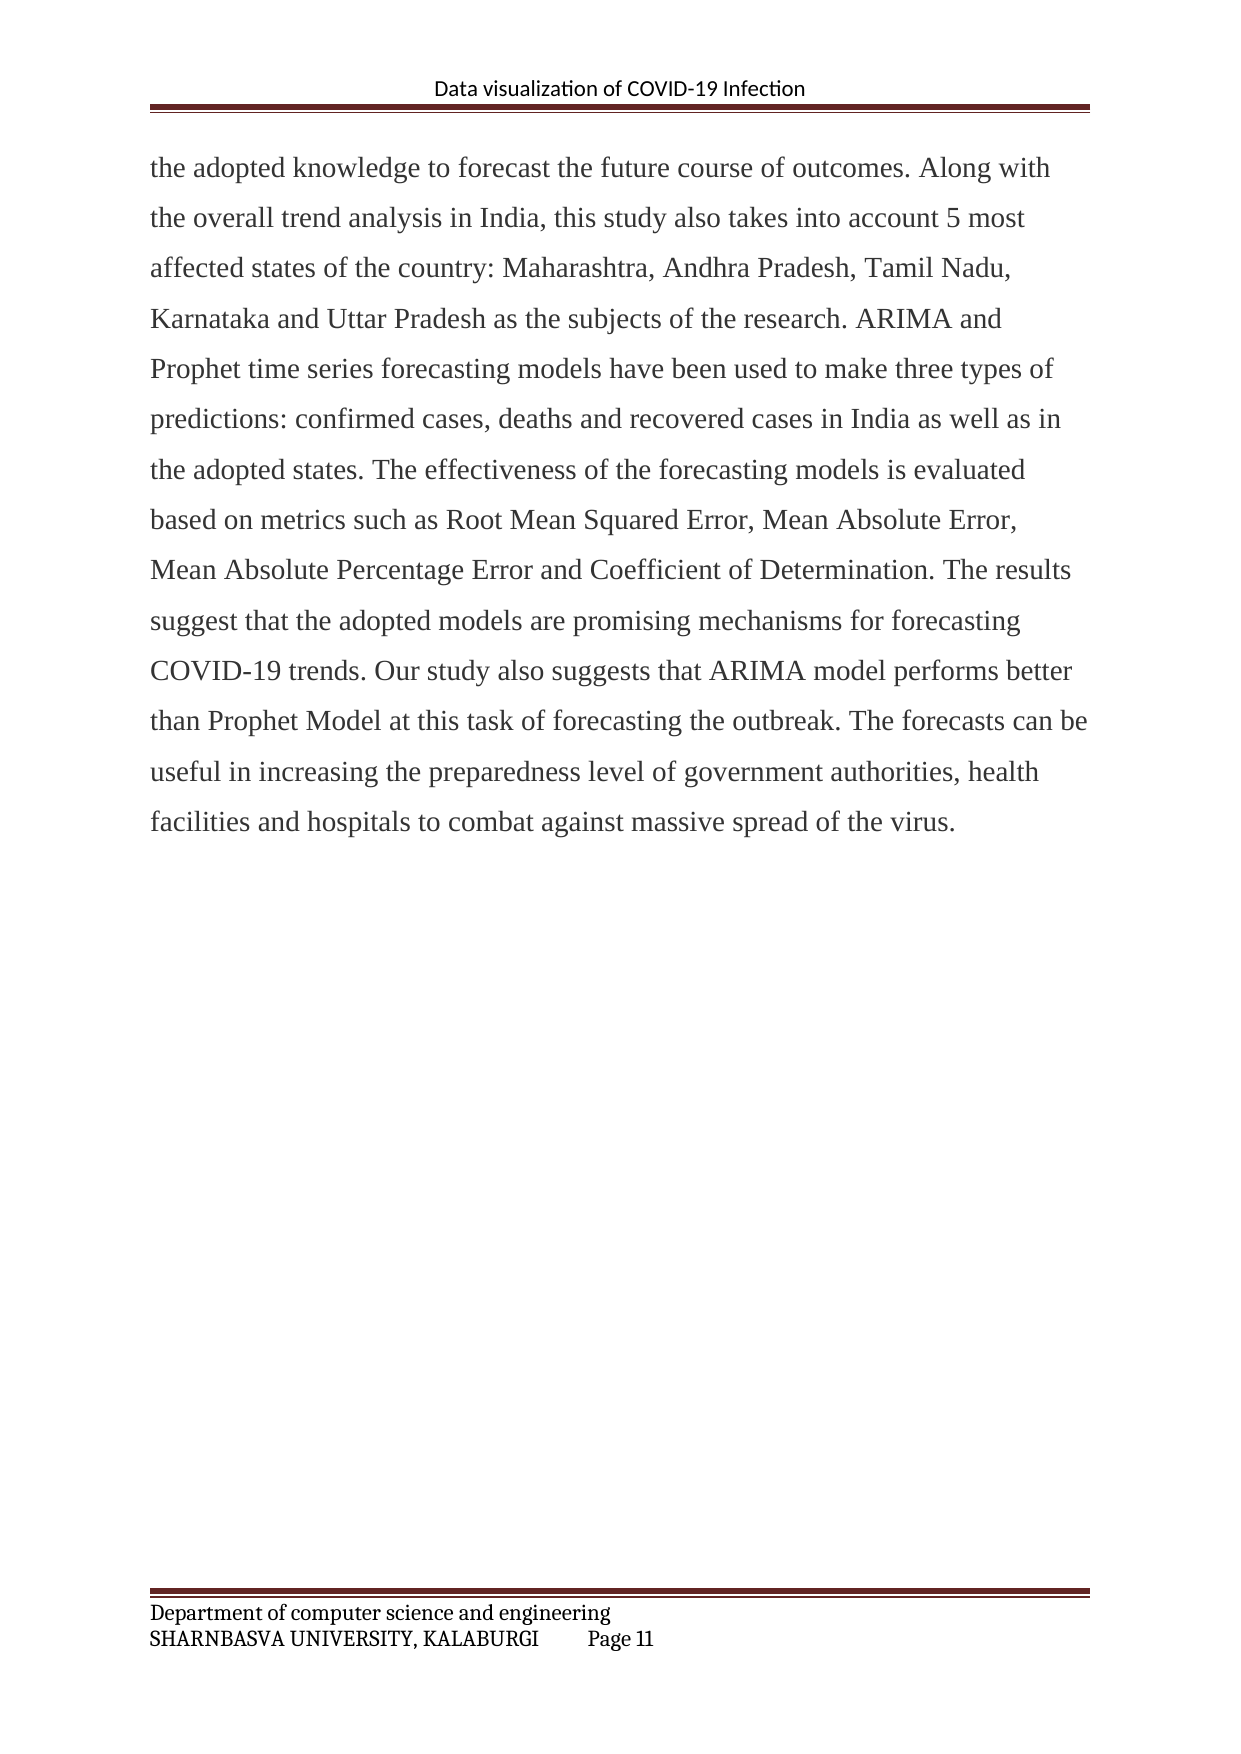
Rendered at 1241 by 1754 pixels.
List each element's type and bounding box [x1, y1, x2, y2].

text [150, 150, 1090, 838]
